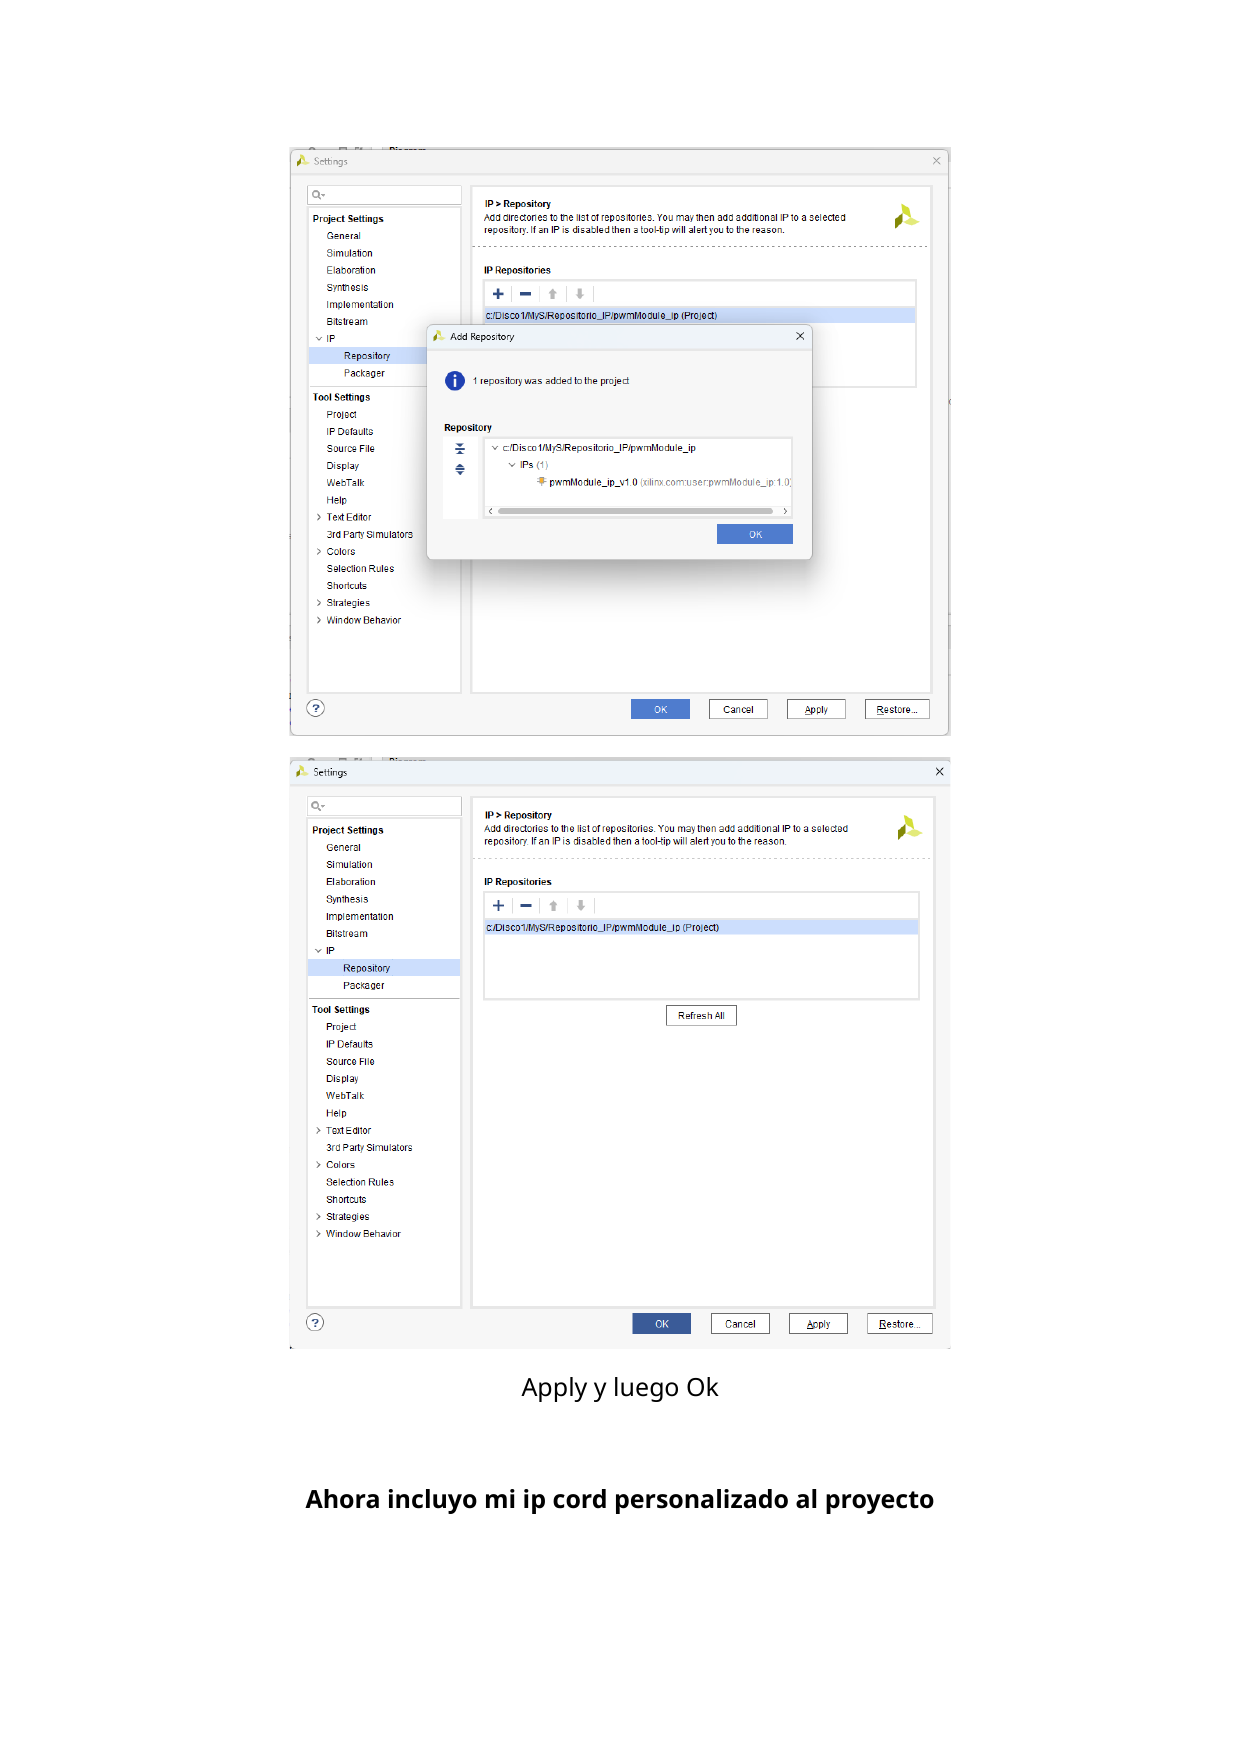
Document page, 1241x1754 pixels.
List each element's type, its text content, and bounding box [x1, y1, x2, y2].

picture [289, 147, 951, 736]
text Apply y luego Ok [177, 1370, 1063, 1404]
picture [289, 757, 951, 1349]
text Ahora incluyo mi ip cord personalizado al proyecto [177, 1482, 1063, 1516]
